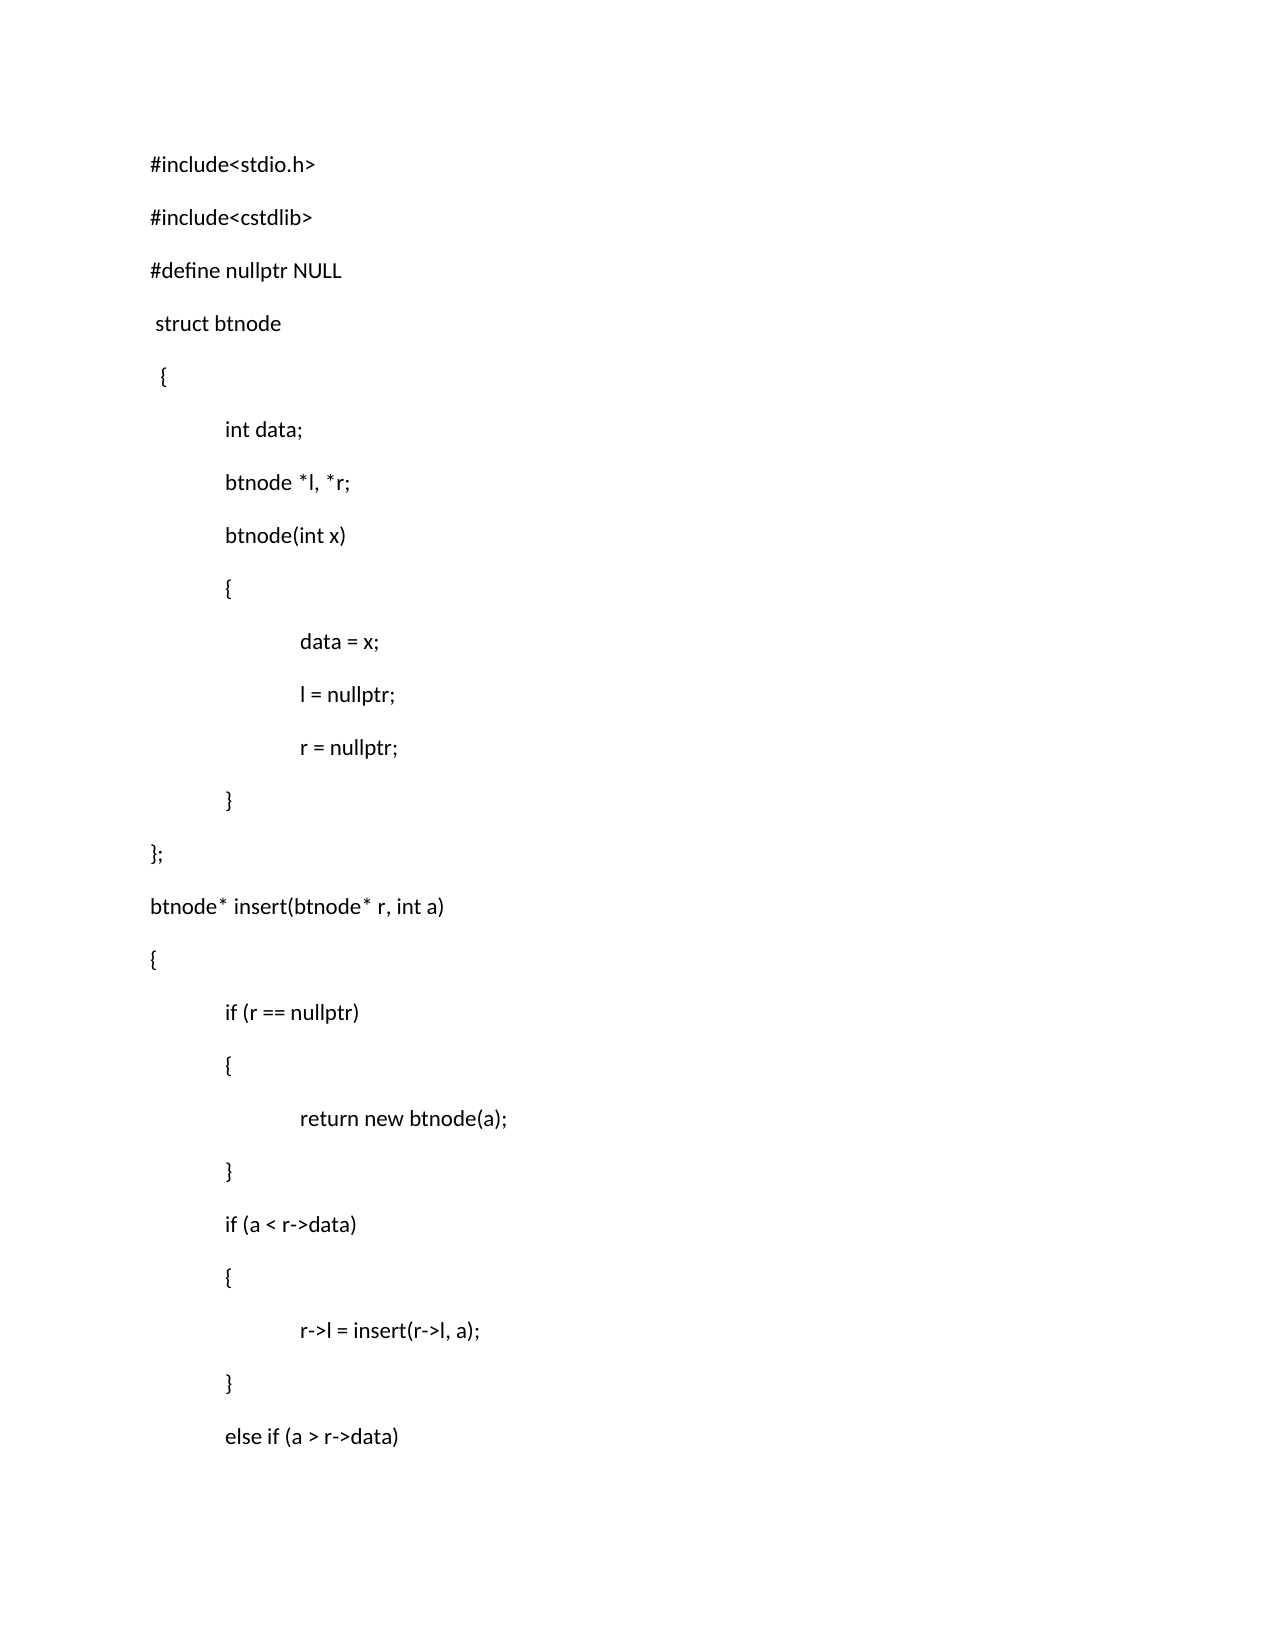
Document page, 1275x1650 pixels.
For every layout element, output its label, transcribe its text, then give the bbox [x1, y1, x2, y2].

text { [150, 362, 1125, 390]
text #define nullptr NULL [150, 256, 1125, 284]
text else if (a > r->data) [150, 1422, 1125, 1451]
text #include<cstdlib> [150, 203, 1125, 231]
text } [150, 1369, 1125, 1397]
text struct btnode [150, 309, 1125, 337]
text l = nullptr; [150, 680, 1125, 708]
text }; [150, 839, 1125, 867]
text int data; [150, 415, 1125, 443]
text { [150, 1263, 1125, 1291]
text btnode(int x) [150, 521, 1125, 549]
text #include<stdio.h> [150, 150, 1125, 178]
text r->l = insert(r->l, a); [150, 1316, 1125, 1344]
text btnode* insert(btnode* r, int a) [150, 892, 1125, 920]
text r = nullptr; [150, 733, 1125, 761]
text } [150, 1157, 1125, 1185]
text { [150, 1051, 1125, 1079]
text { [150, 574, 1125, 602]
text return new btnode(a); [150, 1104, 1125, 1132]
text } [150, 786, 1125, 814]
text data = x; [150, 627, 1125, 655]
text if (a < r->data) [150, 1210, 1125, 1238]
text if (r == nullptr) [150, 998, 1125, 1026]
text btnode *l, *r; [150, 468, 1125, 496]
text { [150, 945, 1125, 973]
